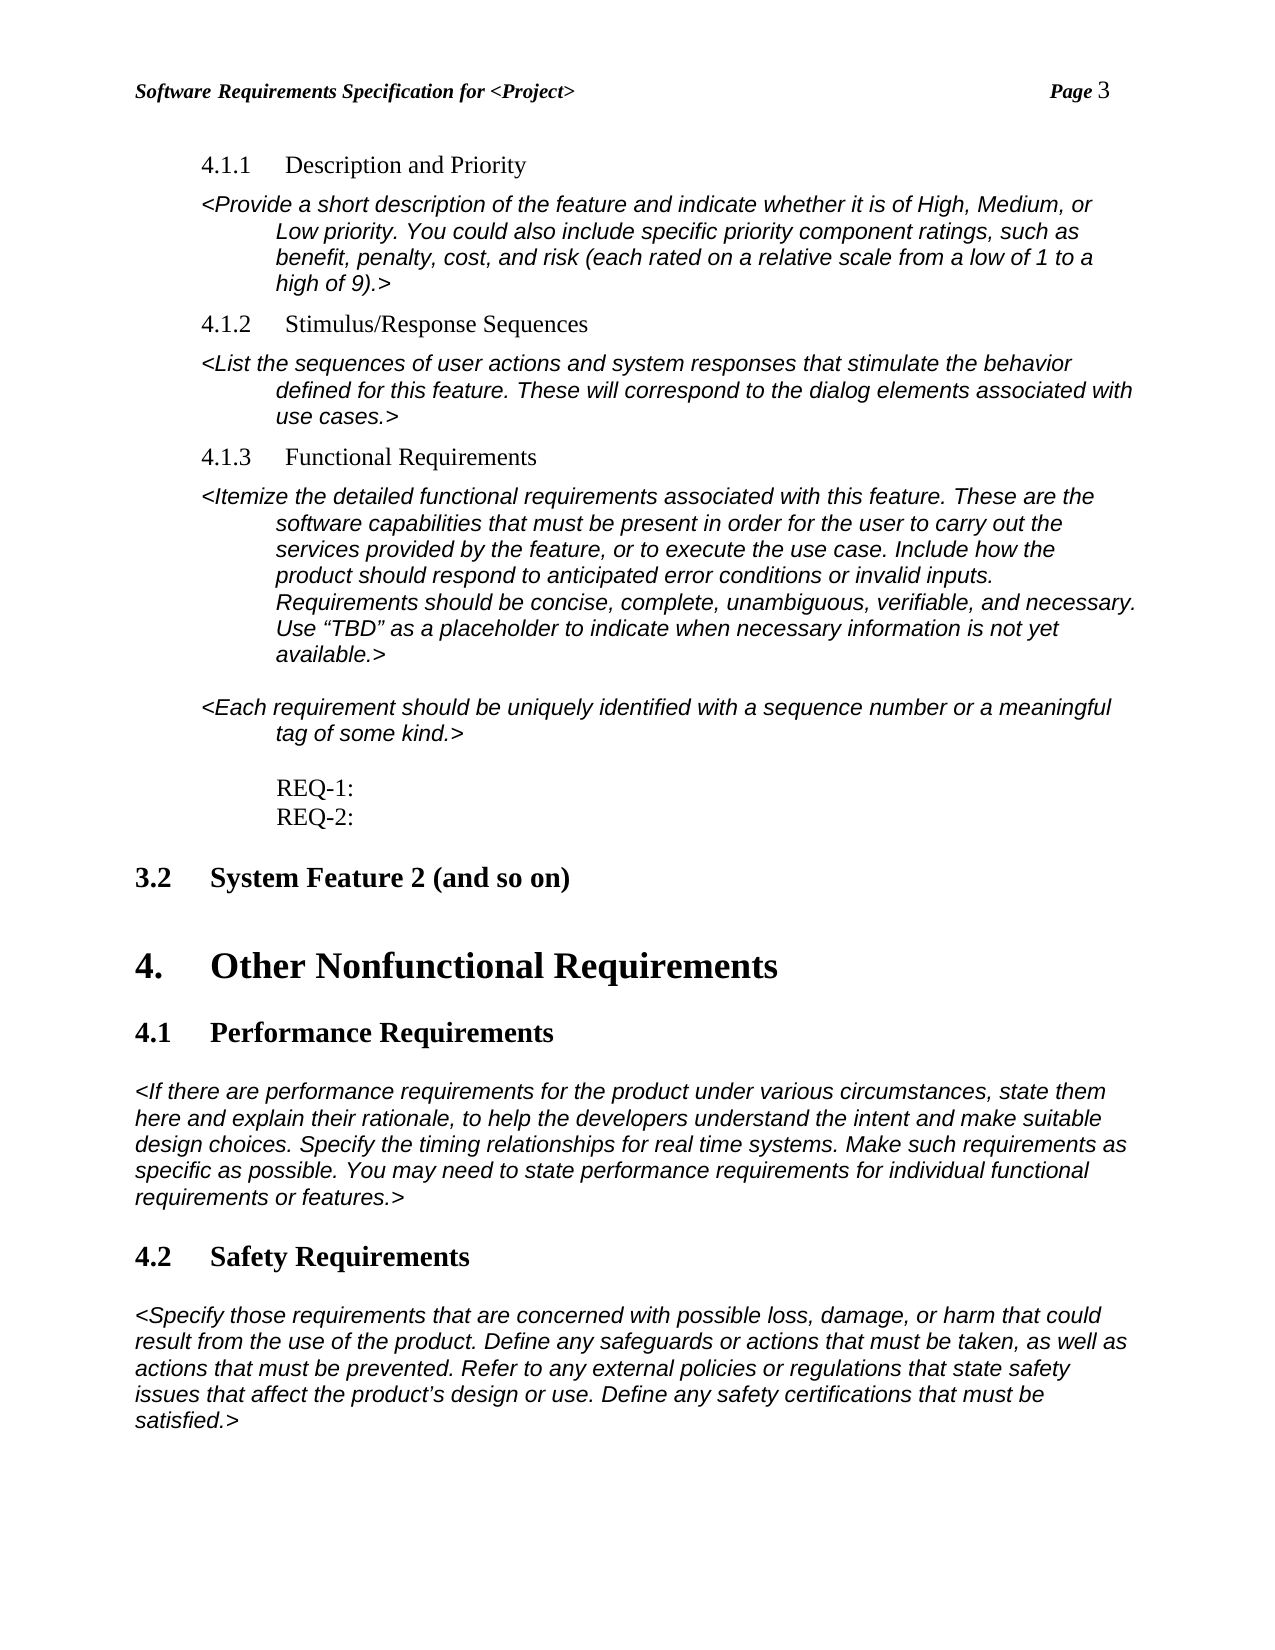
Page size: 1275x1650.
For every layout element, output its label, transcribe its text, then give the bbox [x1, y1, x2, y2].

text <Specify those requirements that are concerned with possible loss, damage, or harm that could result from the use of the product. Define any safeguards or actions that must be taken, as well as actions that must be prevented. Refer to any external policies or regulations that state safety issues that affect the product’s design or use. Define any safety certifications that must be satisfied.> [135, 1302, 1140, 1434]
text 4.1.1 Description and Priority [201, 150, 1140, 179]
text REQ-2: [276, 802, 1140, 831]
text 4.1.3 Functional Requirements [201, 442, 1140, 471]
subtitle System Feature 2 (and so on) [135, 860, 1140, 893]
subtitle Safety Requirements [135, 1239, 1140, 1273]
text <Itemize the detailed functional requirements associated with this feature. These are the software capabilities that must be present in order for the user to carry out the services provided by the feature, or to execute the use case. Include how the product should respond to anticipated error conditions or invalid inputs. Requirements should be concise, complete, unambiguous, verifiable, and necessary. Use “TBD” as a placeholder to indicate when necessary information is not yet available.> [201, 483, 1140, 668]
subtitle Other Nonfunctional Requirements [135, 943, 1140, 986]
text <Each requirement should be uniquely identified with a sequence number or a meaningful tag of some kind.> [201, 694, 1140, 747]
text 4.1.2 Stimulus/Response Sequences [201, 309, 1140, 338]
text <Provide a short description of the feature and indicate whether it is of High, Medium, or Low priority. You could also include specific priority component ratings, such as benefit, penalty, cost, and risk (each rated on a relative scale from a low of 1 to a high of 9).> [201, 191, 1140, 297]
text <If there are performance requirements for the product under various circumstances, state them here and explain their rationale, to help the developers understand the intent and make suitable design choices. Specify the timing relationships for real time systems. Make such requirements as specific as possible. You may need to state performance requirements for individual functional requirements or features.> [135, 1078, 1140, 1210]
text <List the sequences of user actions and system responses that stimulate the behavior defined for this feature. These will correspond to the dialog elements associated with use cases.> [201, 350, 1140, 429]
subtitle Performance Requirements [135, 1016, 1140, 1049]
text REQ-1: [276, 773, 1140, 802]
